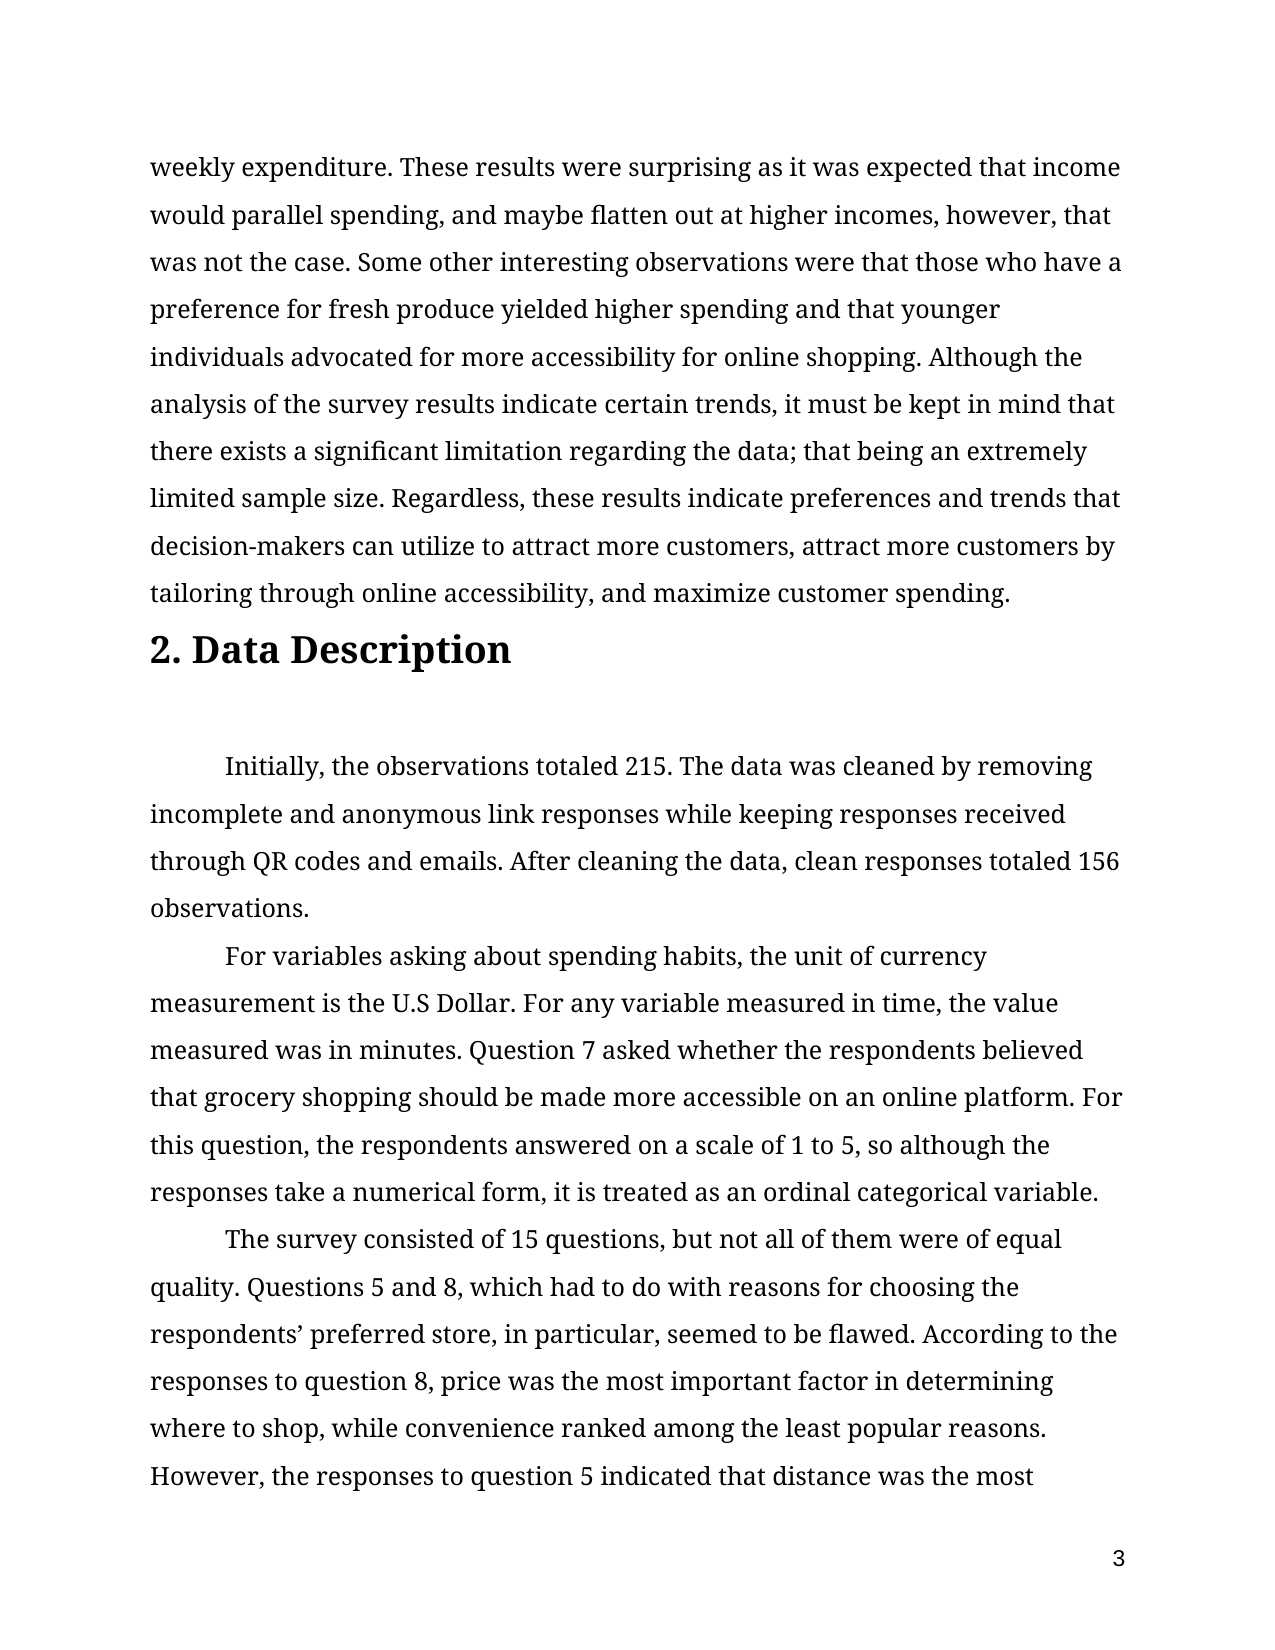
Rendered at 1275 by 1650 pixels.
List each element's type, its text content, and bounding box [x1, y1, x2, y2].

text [150, 1222, 1125, 1492]
text Initially, the observations totaled 215. The data was cleaned by removing incomplete and anonymous link responses while keeping responses received through QR codes and emails. After cleaning the data, clean responses totaled 156 observations. [150, 749, 1125, 925]
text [150, 150, 1125, 610]
text 2. Data Description [150, 623, 1125, 674]
text For variables asking about spending habits, the unit of currency measurement is the U.S Dollar. For any variable measured in time, the value measured was in minutes. Question 7 asked whether the respondents believed that grocery shopping should be made more accessible on an online platform. For this question, the respondents answered on a scale of 1 to 5, so although the responses take a numerical form, it is treated as an ordinal categorical variable. [150, 938, 1125, 1209]
